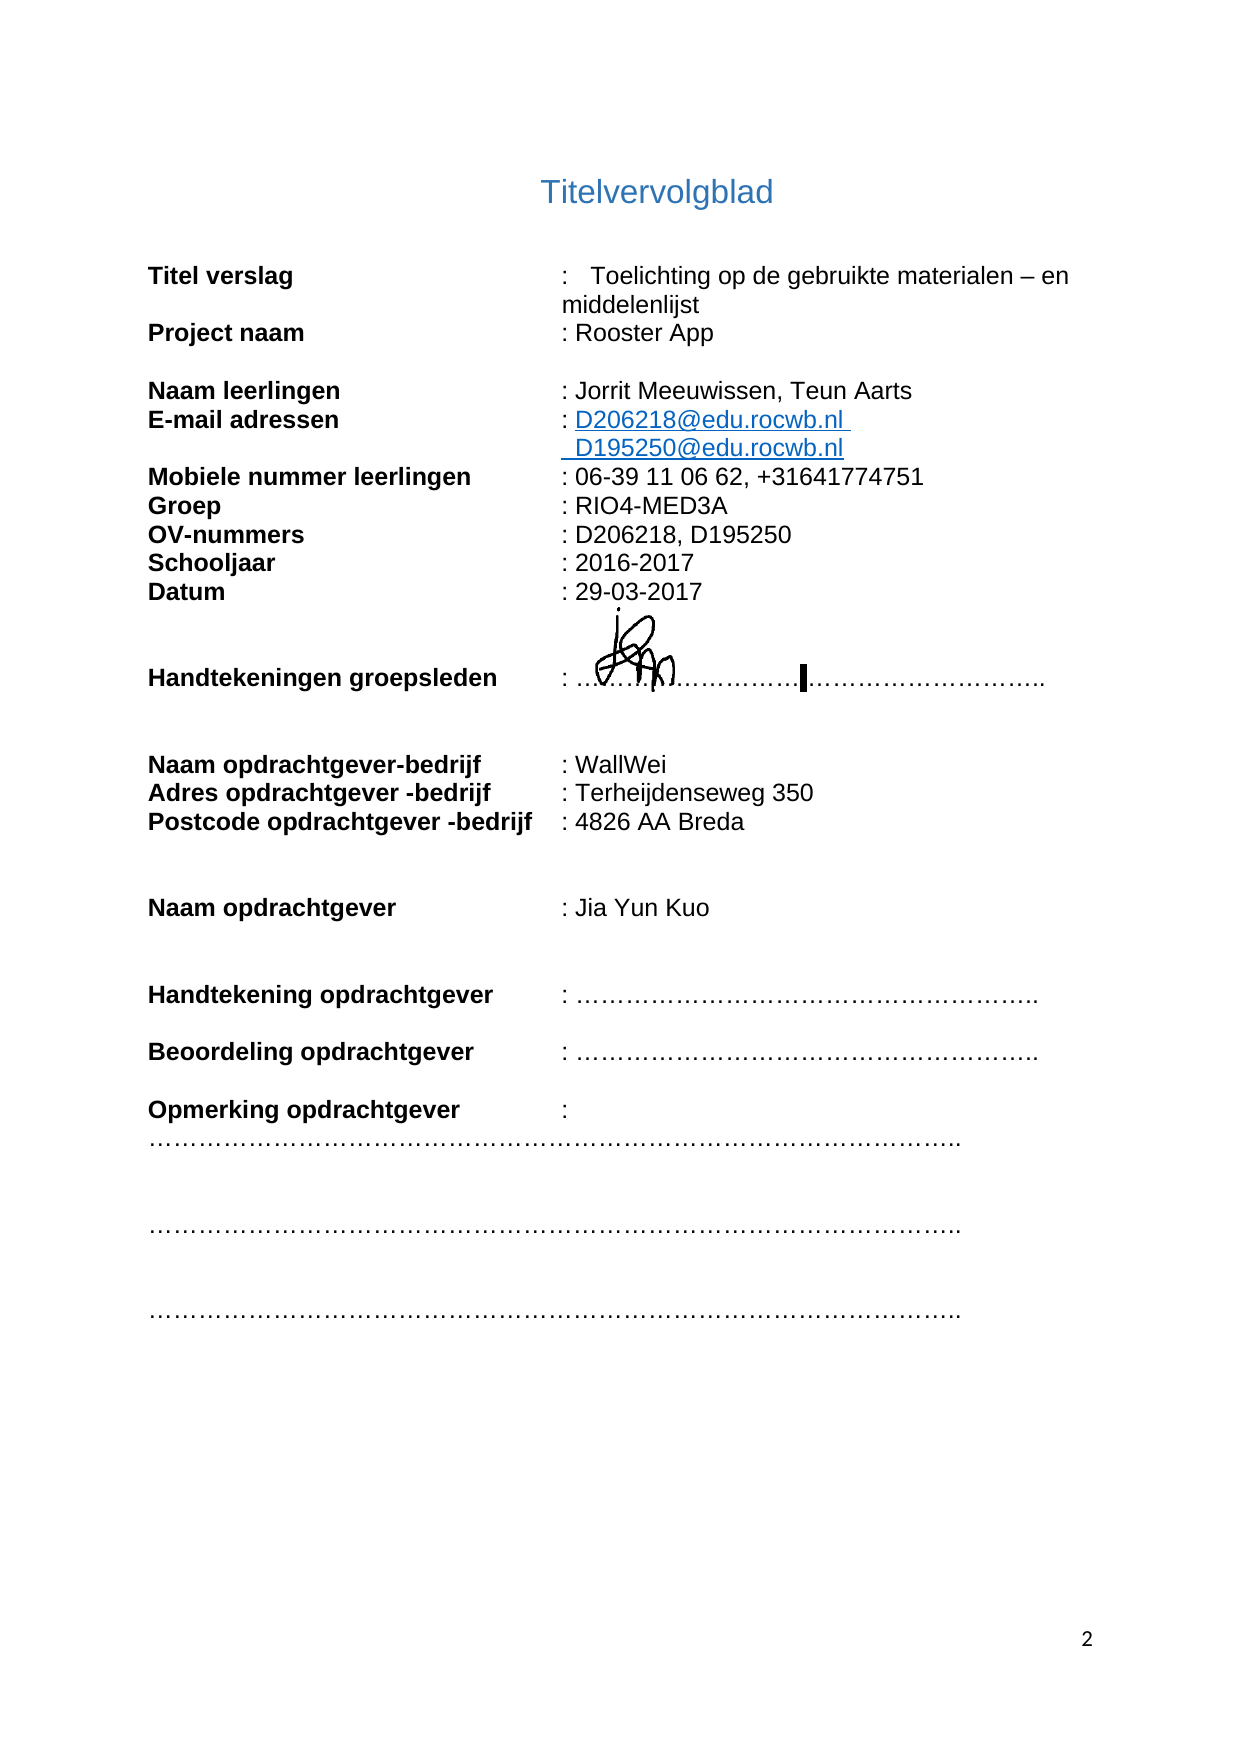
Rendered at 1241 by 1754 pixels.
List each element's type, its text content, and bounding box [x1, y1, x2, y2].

text Handtekening opdrachtgever : ……………………………………………….. [148, 980, 1093, 1008]
text Datum : 29-03-2017 [148, 577, 1093, 606]
text E-mail adressen : D206218@edu.rocwb.nl [148, 405, 1093, 433]
text Handtekeningen groepsleden : ……………………… ……………………….. [148, 663, 595, 692]
text …………………………………………………………………………………….. [148, 1267, 1093, 1324]
text Postcode opdrachtgever -bedrijf : 4826 AA Breda [148, 807, 1093, 836]
text Mobiele nummer leerlingen : 06-39 11 06 62, +31641774751 [148, 462, 1093, 491]
text Project naam : Rooster App [148, 318, 1093, 347]
text Handtekeningen groepsleden : ……………………… ……………………….. [675, 663, 1093, 692]
text Titel verslag : Toelichting op de gebruikte materialen – en middelenlijst [148, 261, 1093, 318]
text Opmerking opdrachtgever : …………………………………………………………………………………….. [148, 1095, 1093, 1152]
text D195250@edu.rocwb.nl [148, 433, 1093, 462]
text Groep : RIO4-MED3A [148, 491, 1093, 520]
text Naam opdrachtgever-bedrijf : WallWei [148, 750, 1093, 778]
text …………………………………………………………………………………….. [148, 1152, 1093, 1238]
text Beoordeling opdrachtgever : ……………………………………………….. [148, 1037, 1093, 1066]
picture [595, 607, 675, 692]
text Naam leerlingen : Jorrit Meeuwissen, Teun Aarts [148, 376, 1093, 405]
text OV-nummers : D206218, D195250 [148, 520, 1093, 548]
text Adres opdrachtgever -bedrijf : Terheijdenseweg 350 [148, 778, 1093, 807]
text Schooljaar : 2016-2017 [148, 548, 1093, 577]
text Naam opdrachtgever : Jia Yun Kuo [148, 893, 1093, 922]
subtitle Titelvervolgblad [148, 173, 1093, 211]
